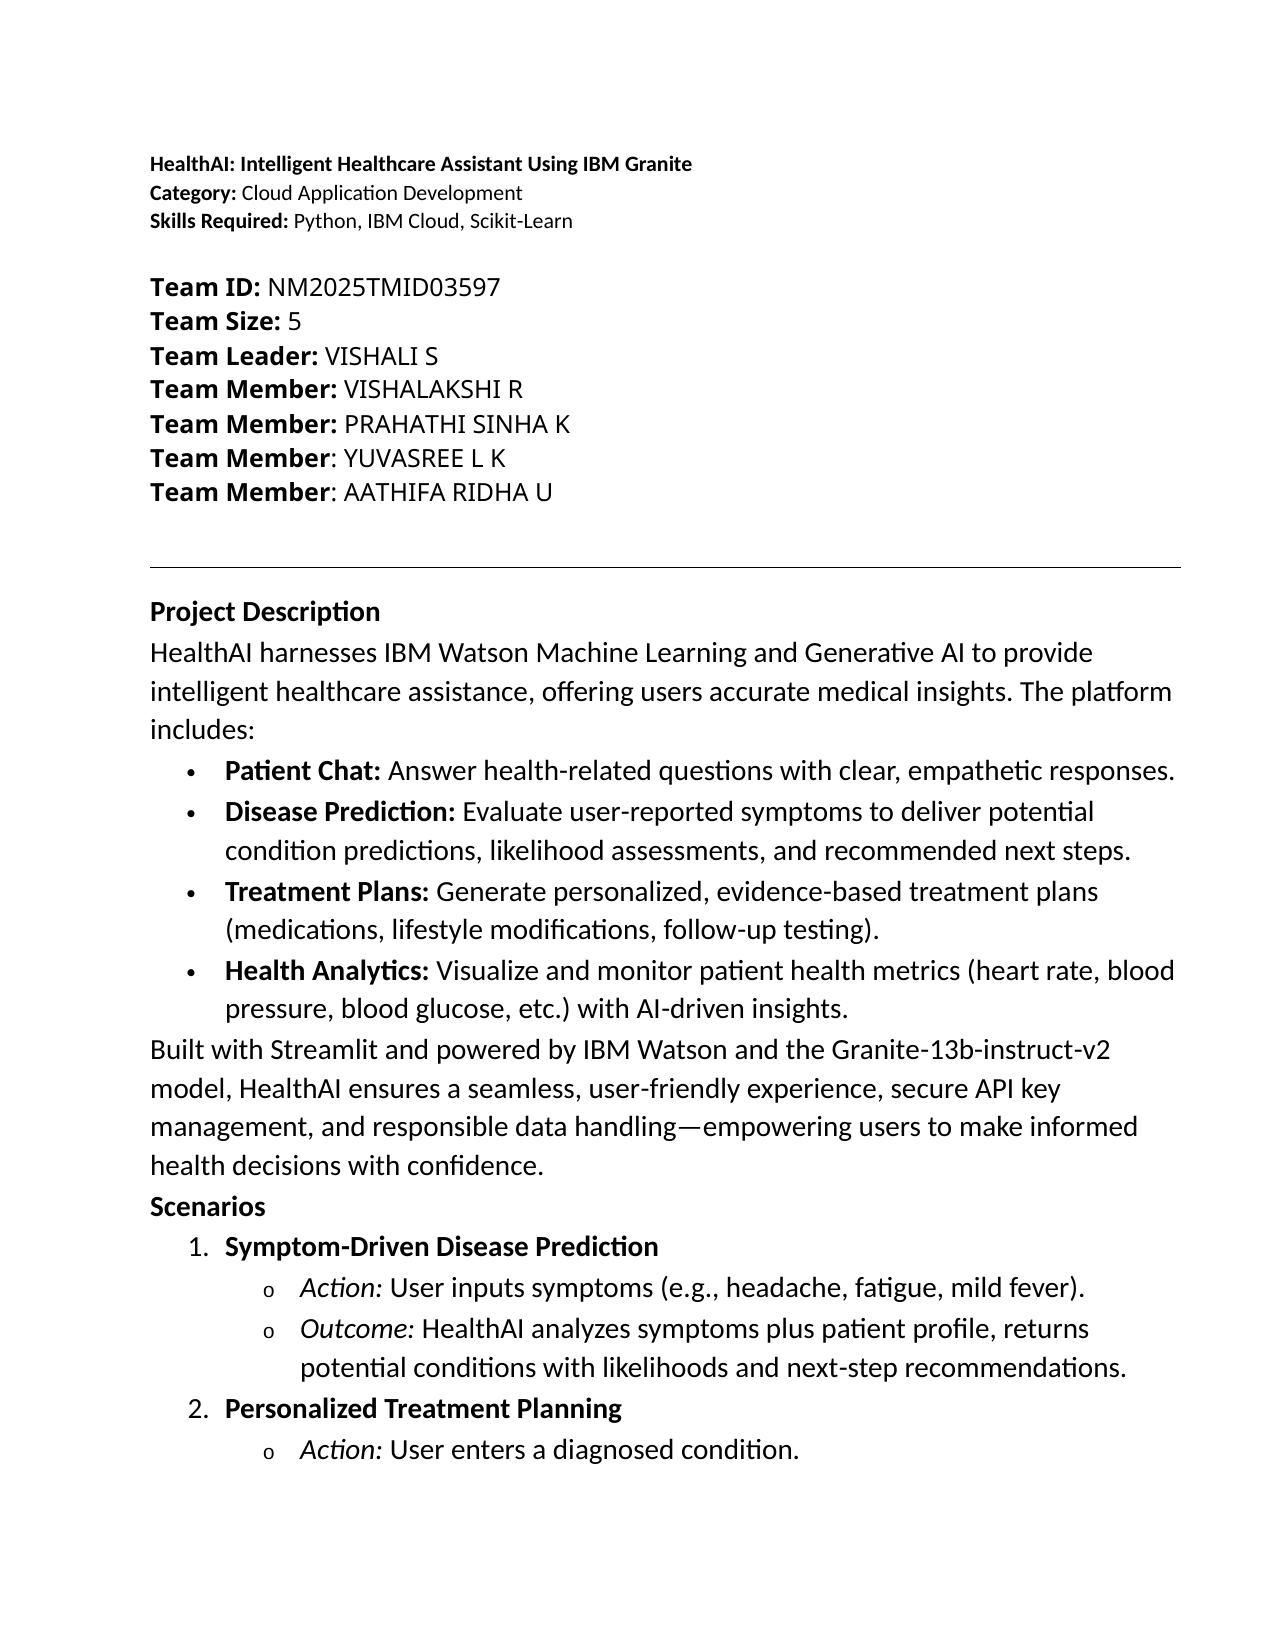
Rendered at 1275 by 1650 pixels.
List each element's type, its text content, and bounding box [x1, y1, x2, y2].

text Team Member: AATHIFA RIDHA U [150, 474, 1181, 508]
list Personalized Treatment Planning [187, 1390, 1181, 1425]
text Scenarios [150, 1188, 1181, 1223]
list Symptom-Driven Disease Prediction [187, 1228, 1181, 1264]
list Disease Prediction: Evaluate user-reported symptoms to deliver potential condition predictions, likelihood assessments, and recommended next steps. [187, 793, 1181, 867]
list Outcome: HealthAI analyzes symptoms plus patient profile, returns potential conditions with likelihoods and next-step recommendations. [262, 1310, 1181, 1384]
text Team Member: YUVASREE L K [150, 440, 1181, 474]
text Team Member: PRAHATHI SINHA K [150, 406, 1181, 440]
text Project Description [150, 593, 1181, 629]
list Patient Chat: Answer health-related questions with clear, empathetic responses. [187, 752, 1181, 788]
text Team Member: VISHALAKSHI R [150, 372, 1181, 406]
list Action: User enters a diagnosed condition. [262, 1431, 1181, 1466]
text Team ID: NM2025TMID03597 [150, 270, 1181, 304]
text HealthAI: Intelligent Healthcare Assistant Using IBM Granite Category: Cloud Application Development Skills Required: Python, IBM Cloud, Scikit-Learn [150, 150, 1181, 234]
list Health Analytics: Visualize and monitor patient health metrics (heart rate, blood pressure, blood glucose, etc.) with AI-driven insights. [187, 952, 1181, 1026]
list Action: User inputs symptoms (e.g., headache, fatigue, mild fever). [262, 1269, 1181, 1305]
list Treatment Plans: Generate personalized, evidence-based treatment plans (medications, lifestyle modifications, follow-up testing). [187, 873, 1181, 947]
text Team Size: 5 [150, 304, 1181, 338]
text Built with Streamlit and powered by IBM Watson and the Granite-13b-instruct-v2 model, HealthAI ensures a seamless, user-friendly experience, secure API key management, and responsible data handling—empowering users to make informed health decisions with confidence. [150, 1031, 1181, 1182]
text Team Leader: VISHALI S [150, 338, 1181, 372]
text HealthAI harnesses IBM Watson Machine Learning and Generative AI to provide intelligent healthcare assistance, offering users accurate medical insights. The platform includes: [150, 634, 1181, 747]
